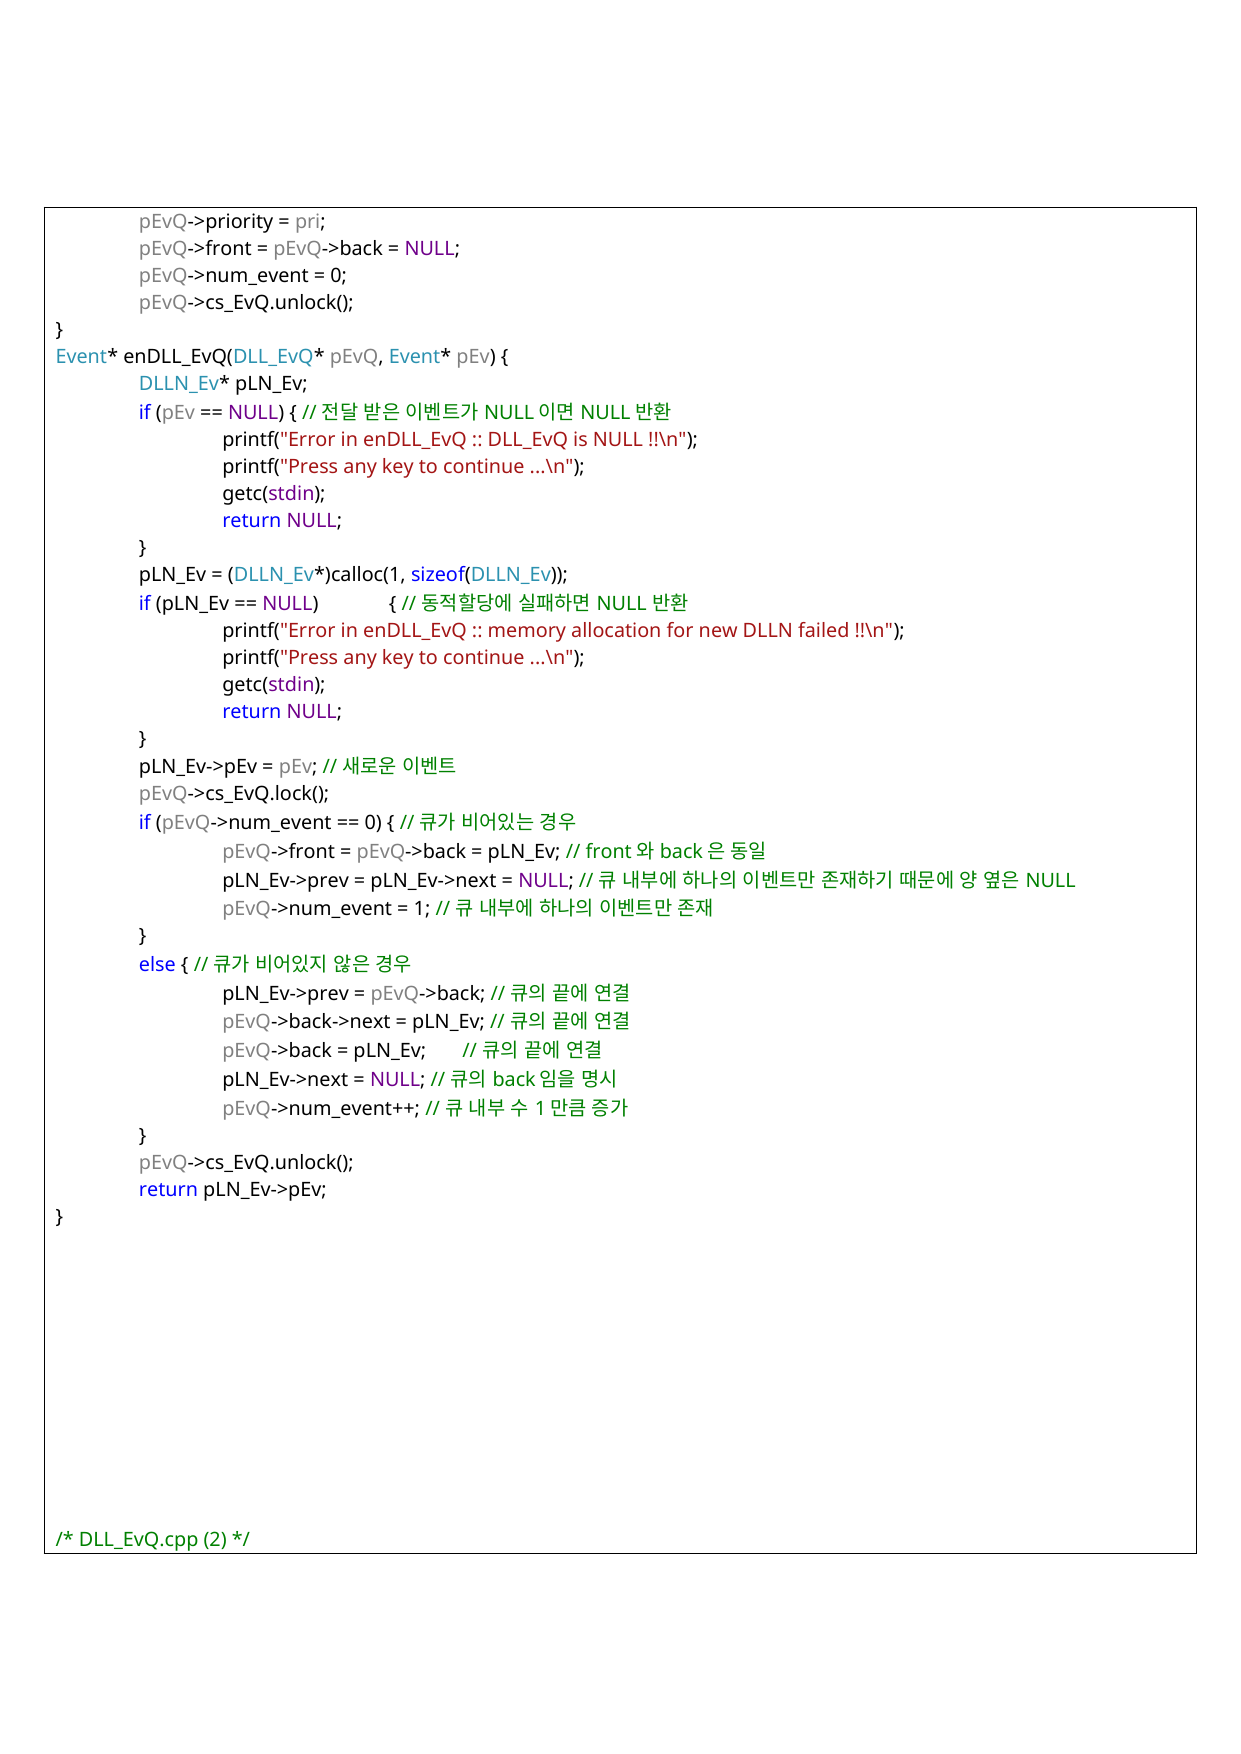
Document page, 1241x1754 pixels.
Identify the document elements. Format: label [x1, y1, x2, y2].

table_header [45, 208, 1196, 1553]
